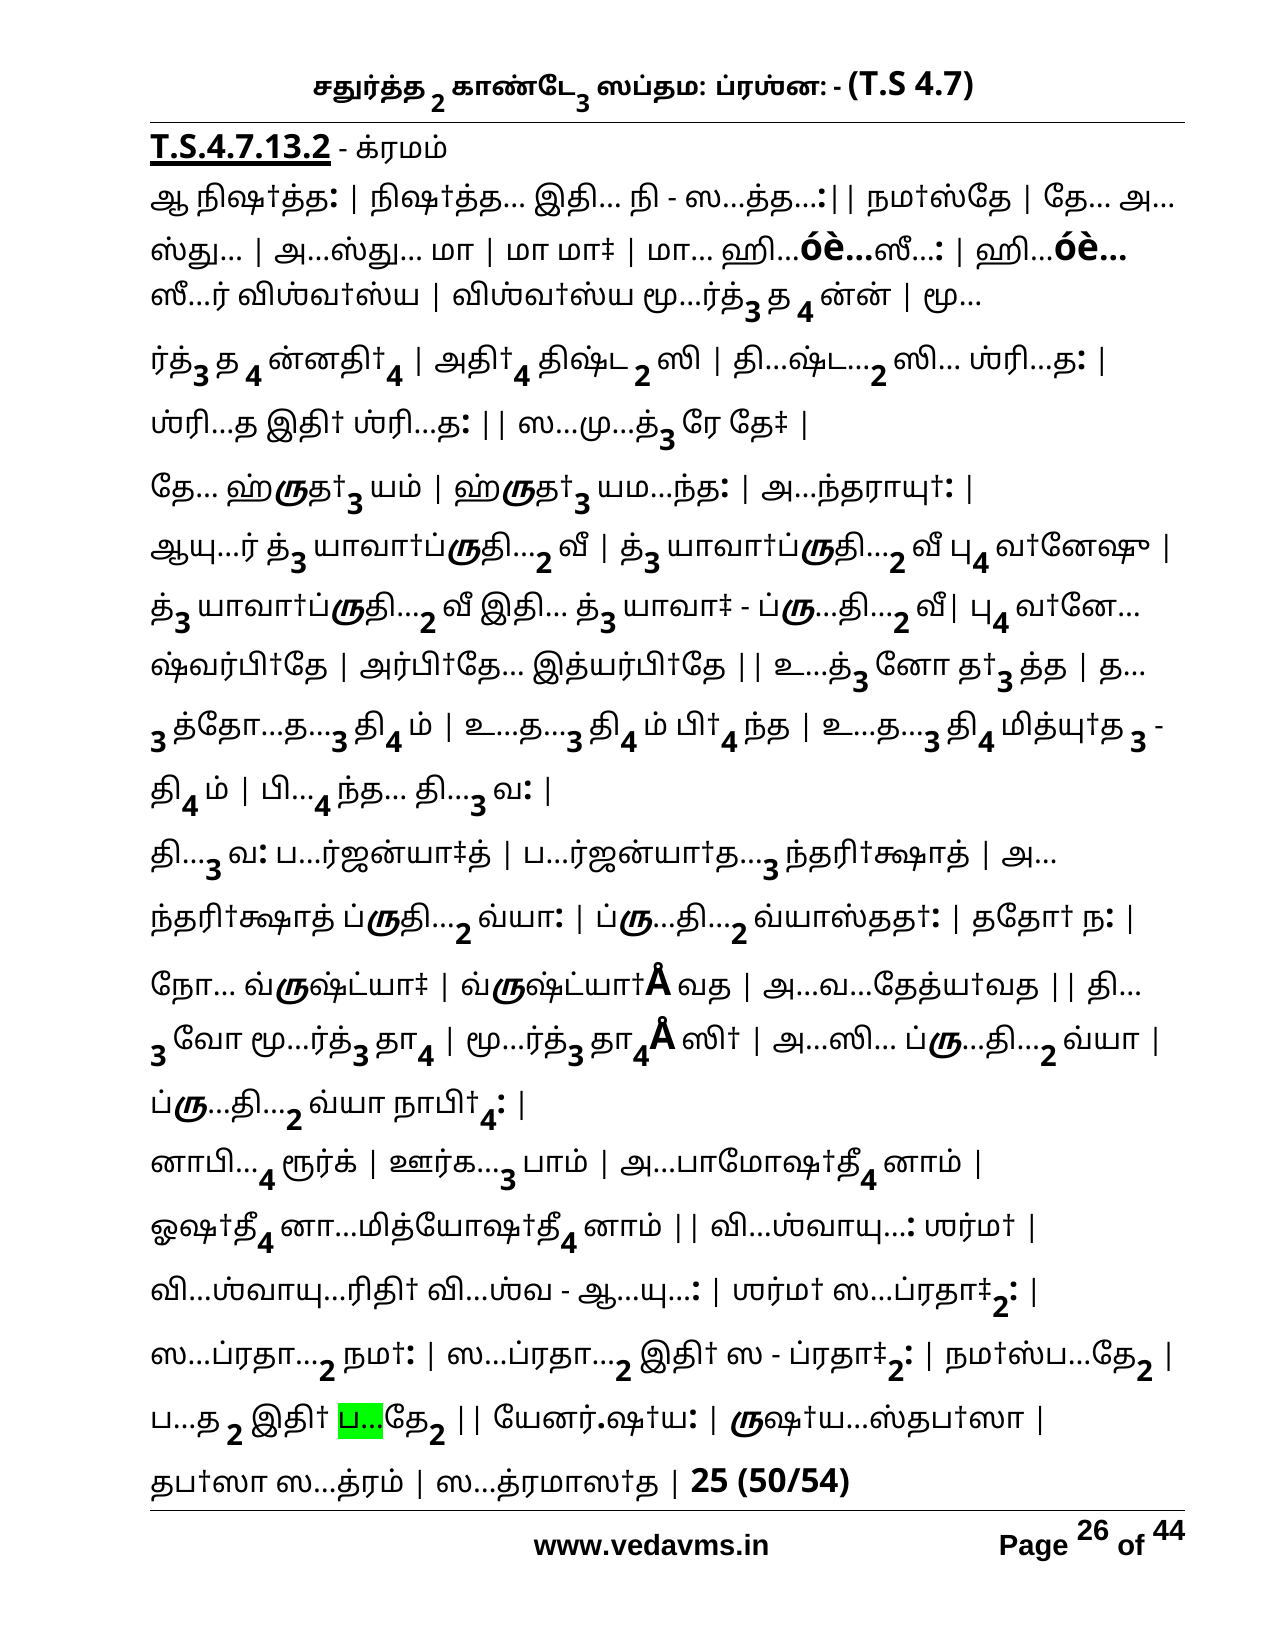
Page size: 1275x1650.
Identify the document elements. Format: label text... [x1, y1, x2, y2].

text னாபி…4ரூர்க் | ஊர்க…3பாம் | அ…பாமோஷ†தீ4னாம் | ஓஷ†தீ4னா…மித்யோஷ†தீ4னாம் || வி…ஶ்வாயு…: ஶர்ம† | வி…ஶ்வாயு…ரிதி† வி…ஶ்வ - ஆ…யு…: | ஶர்ம† ஸ…ப்ரதா‡2: | ஸ…ப்ரதா…2 நம†: | ஸ…ப்ரதா…2 இதி† ஸ - ப்ரதா‡2: | நம†ஸ்ப…தே2 | ப…த2 இதி† ப…தே2 || யேனர்.ஷ†ய: | ருஷ†ய…ஸ்தப†ஸா | தப†ஸா ஸ…த்ரம் | ஸ…த்ரமாஸ†த | 25 (50/54) [150, 1142, 1185, 1503]
text T.S.4.7.13.2 - க்ரமம் [150, 123, 1185, 169]
